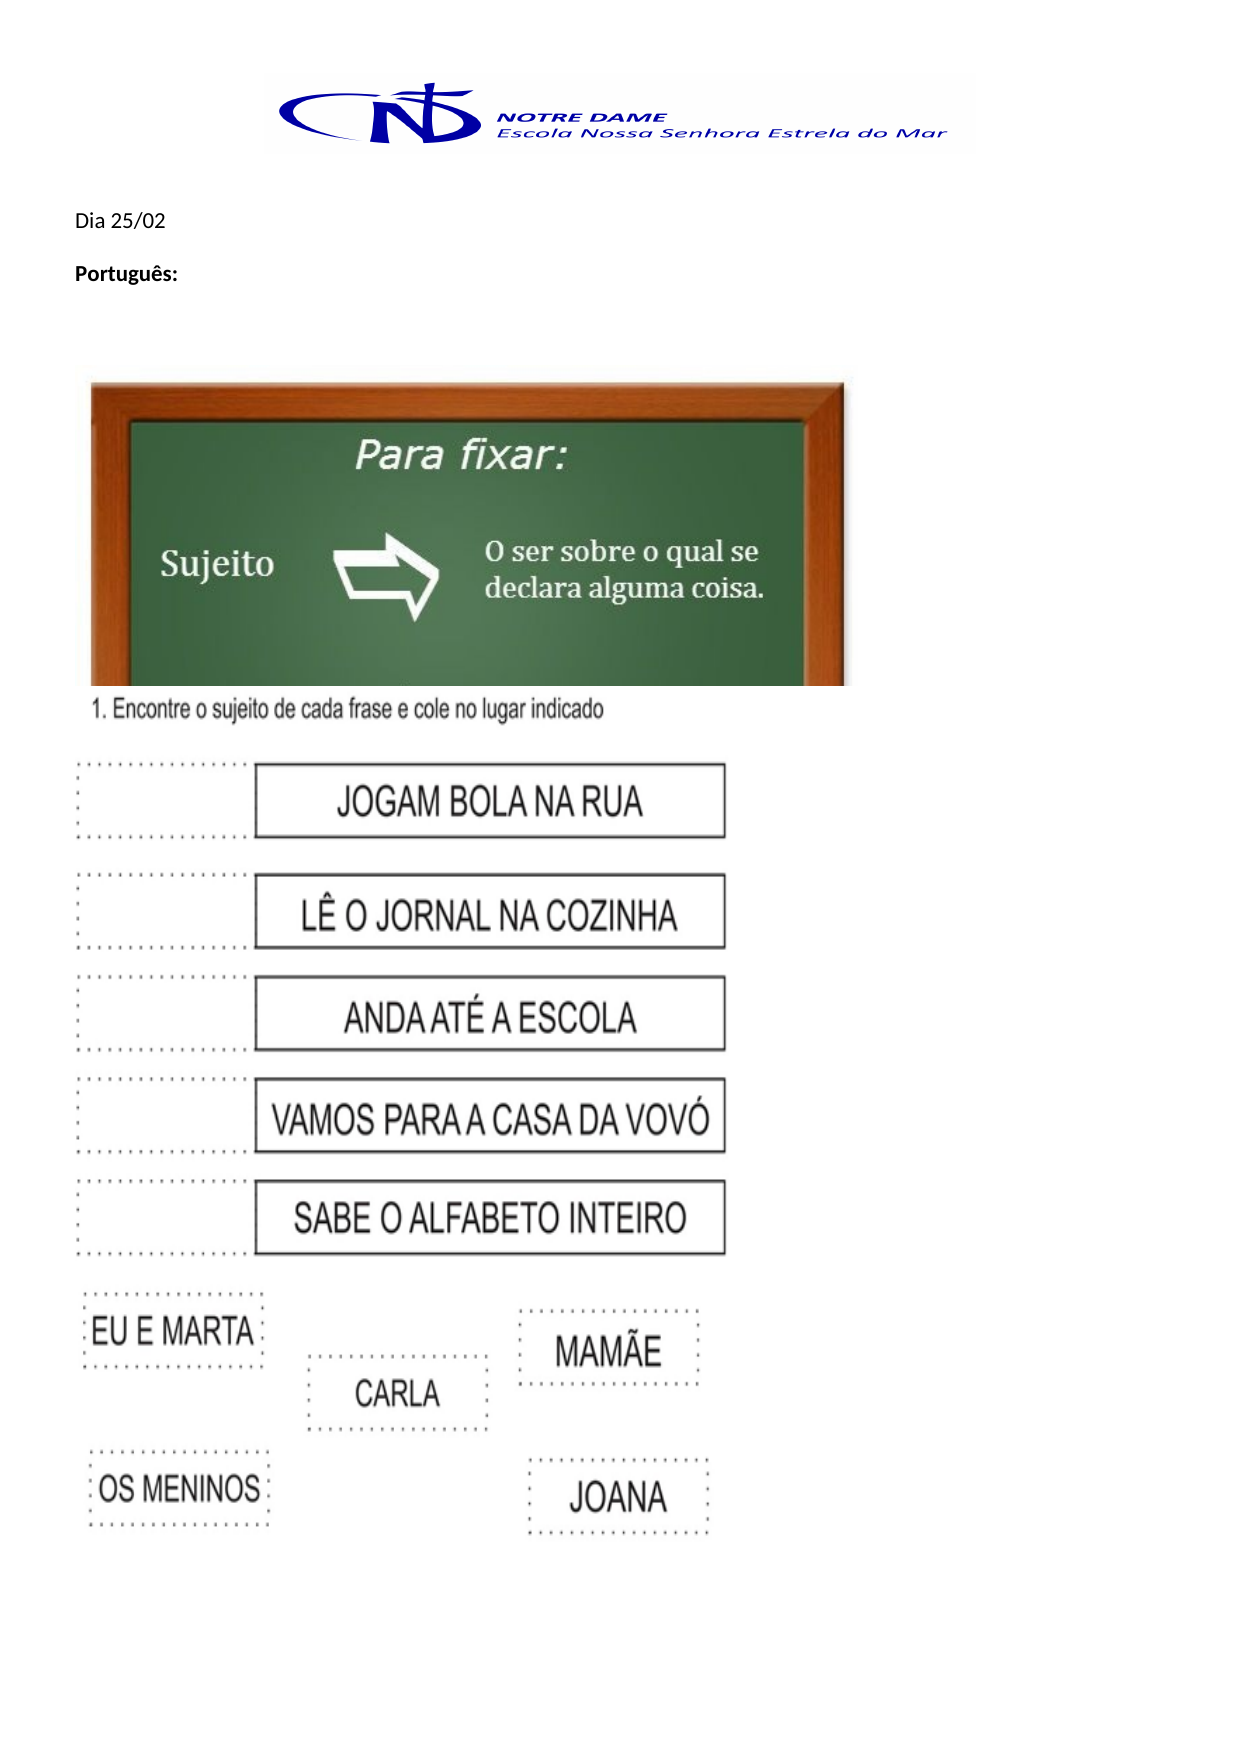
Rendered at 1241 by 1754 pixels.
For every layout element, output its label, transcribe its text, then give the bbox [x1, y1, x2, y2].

picture [75, 365, 859, 686]
picture [263, 73, 977, 154]
text Português: [75, 259, 1165, 287]
text Dia 25/02 [75, 206, 1165, 234]
picture [75, 690, 764, 1576]
